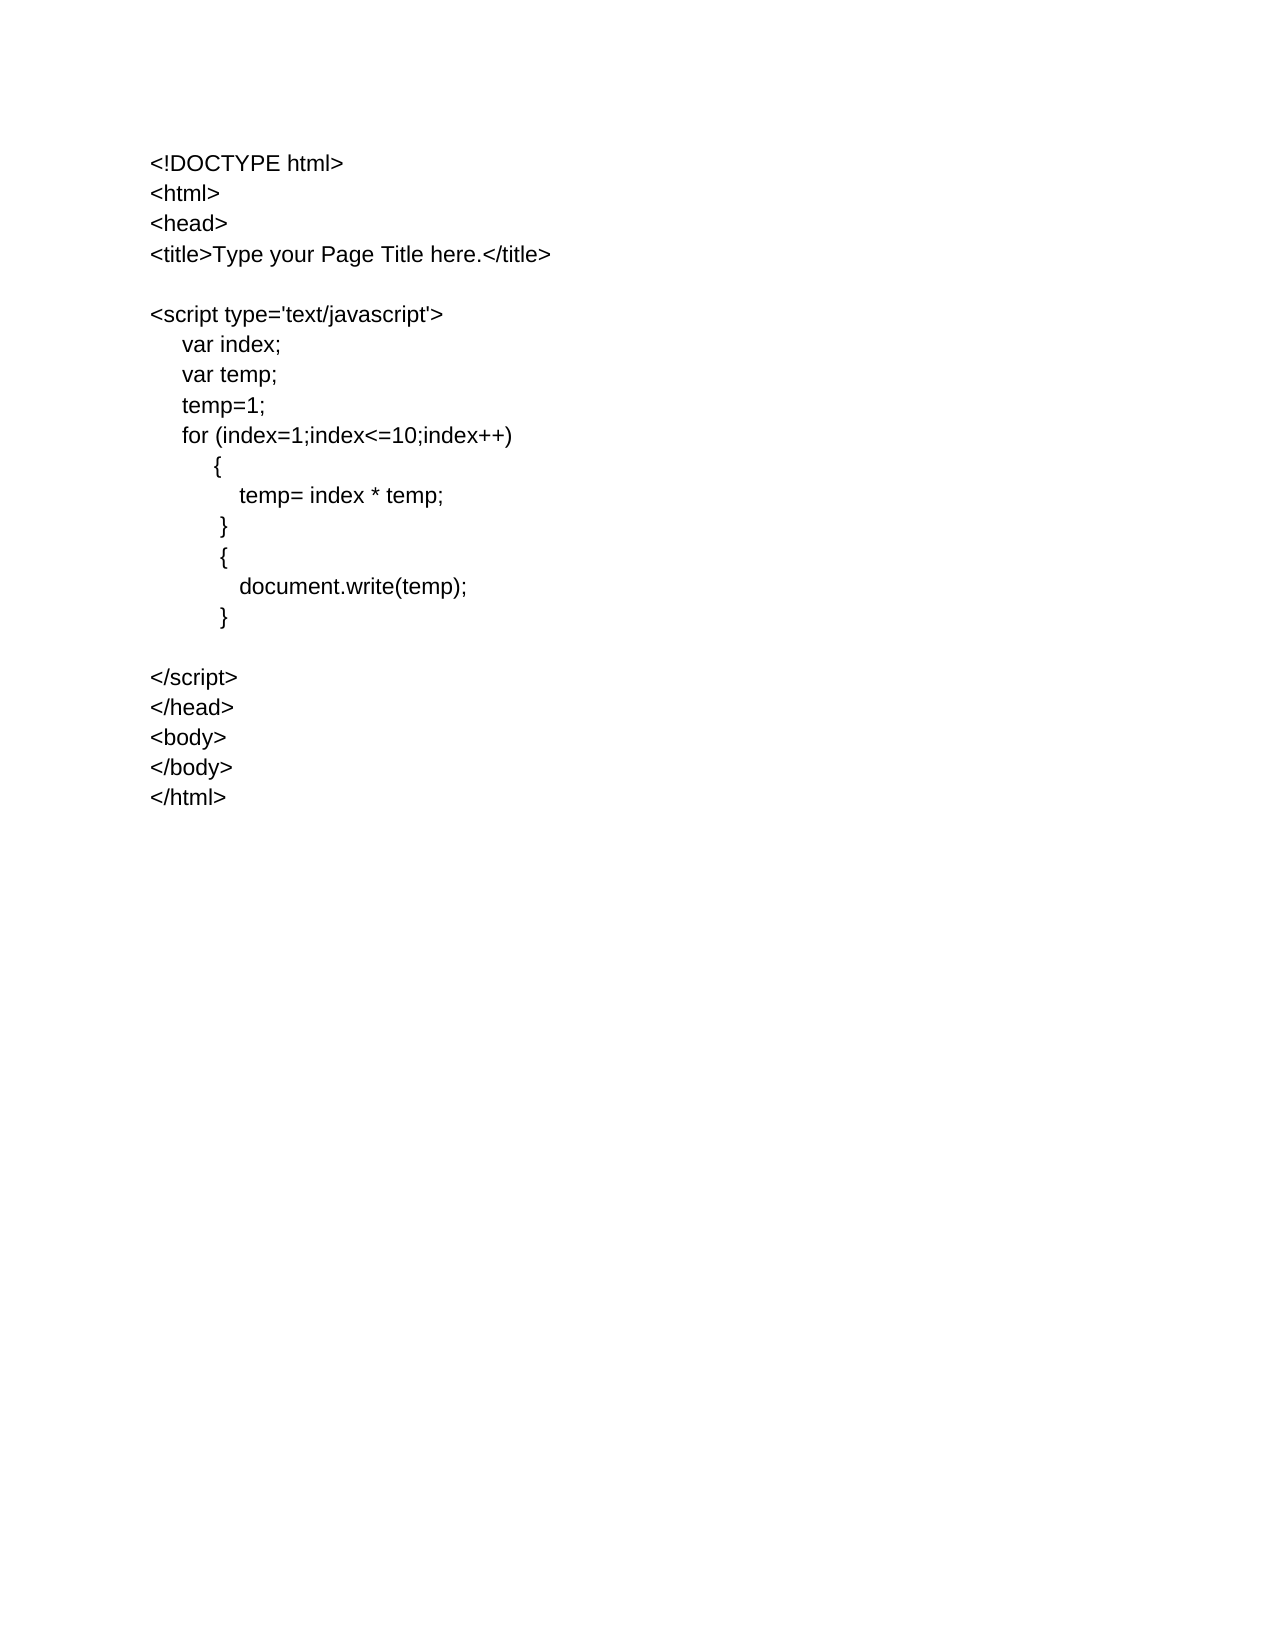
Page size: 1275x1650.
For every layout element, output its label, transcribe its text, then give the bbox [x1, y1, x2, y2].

text </script> [150, 663, 1125, 690]
text temp=1; [150, 392, 1125, 418]
text temp= index * temp; [150, 482, 1125, 509]
text <script type='text/javascript'> [150, 301, 1125, 327]
text var index; [150, 331, 1125, 358]
text <head> [150, 210, 1125, 237]
text </html> [150, 784, 1125, 811]
text <!DOCTYPE html> [150, 150, 1125, 176]
text var temp; [150, 361, 1125, 388]
text </body> [150, 754, 1125, 781]
text } [150, 603, 1125, 629]
text <body> [150, 724, 1125, 750]
text <title>Type your Page Title here.</title> [150, 241, 1125, 267]
text for (index=1;index<=10;index++) [150, 422, 1125, 448]
text { [150, 543, 1125, 569]
text } [150, 512, 1125, 539]
text <html> [150, 180, 1125, 207]
text document.write(temp); [150, 573, 1125, 599]
text { [150, 452, 1125, 478]
text </head> [150, 694, 1125, 720]
